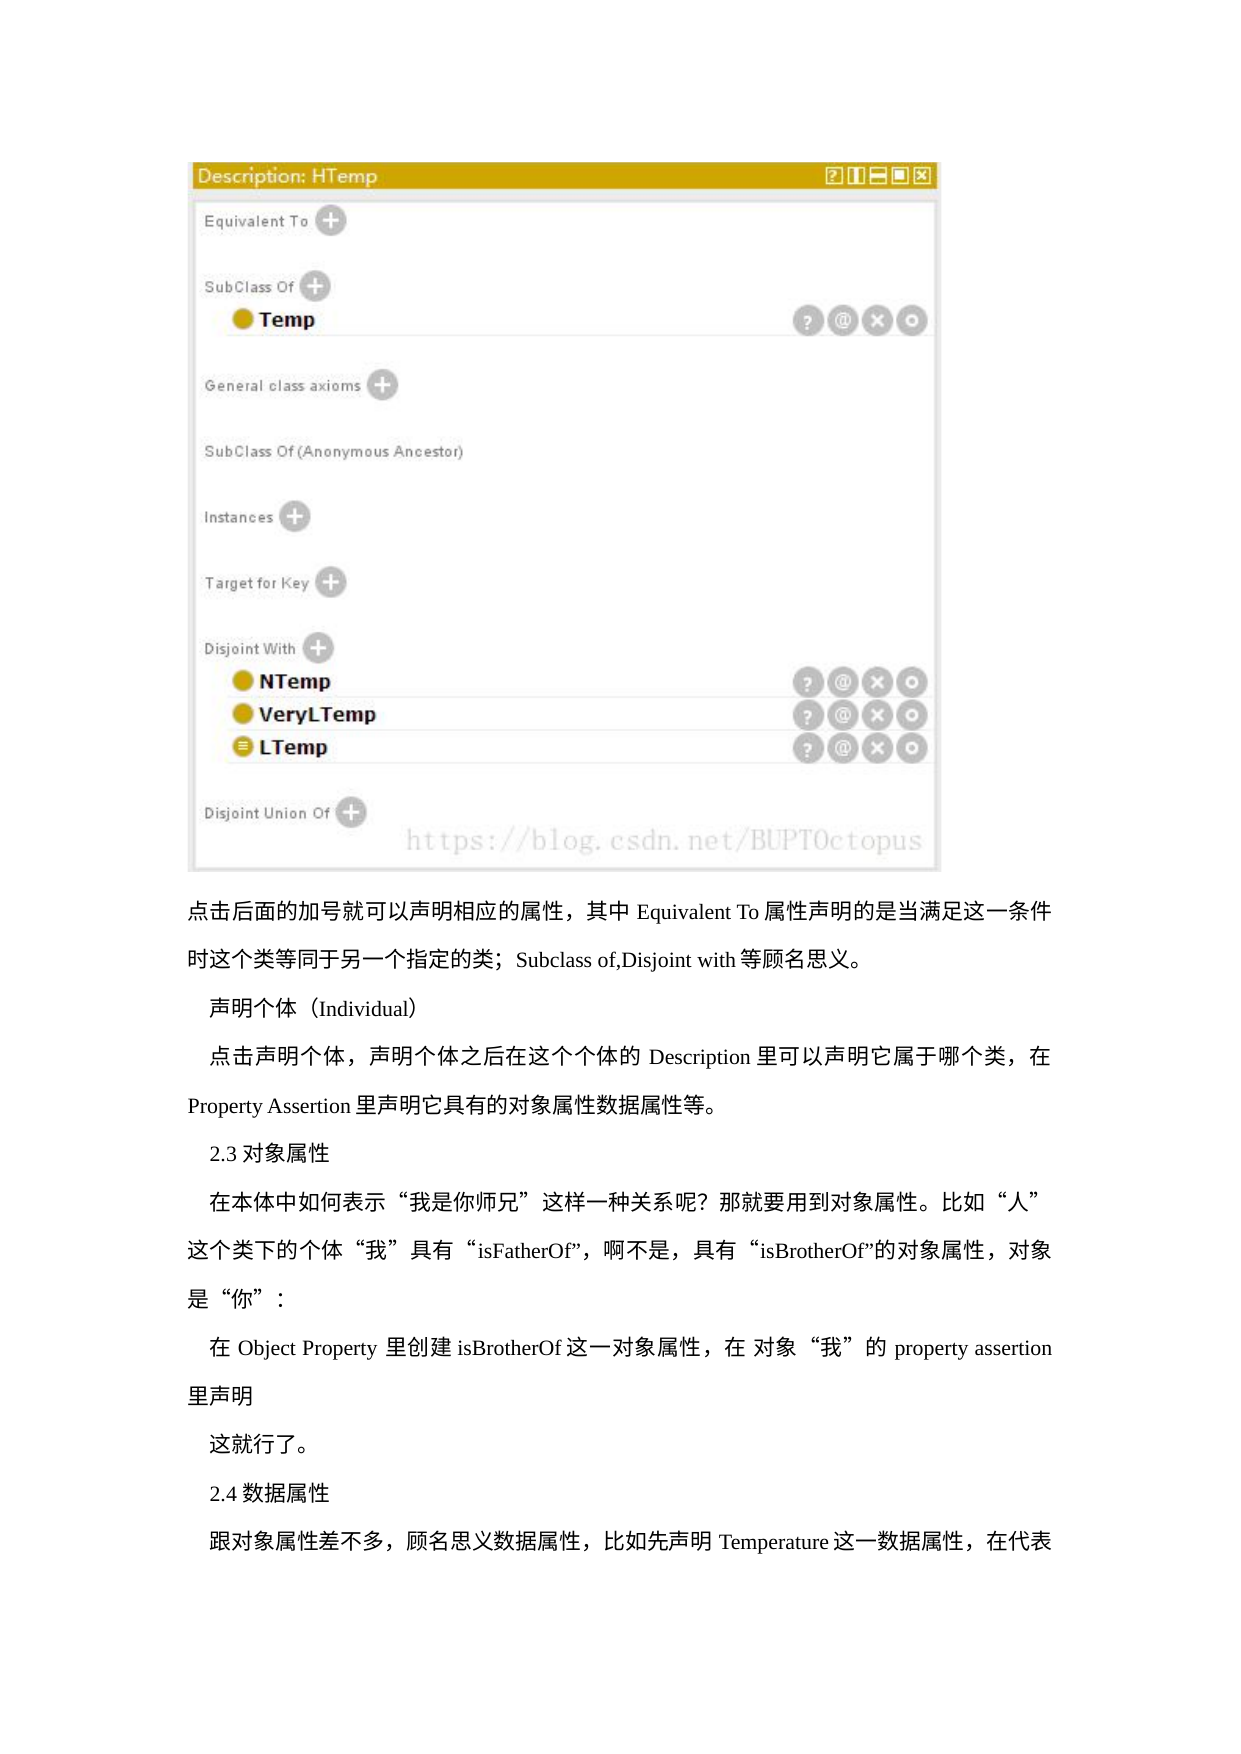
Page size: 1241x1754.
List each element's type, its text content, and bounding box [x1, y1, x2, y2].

picture [187, 162, 942, 872]
text 点击声明个体，声明个体之后在这个个体的Description里可以声明它属于哪个类，在 Property Assertion里声明它具有的对象属性数据属性等。 [187, 1039, 1053, 1120]
text 在 Object Property 里创建isBrotherOf这一对象属性，在 对象“我”的property assertion里声明 [187, 1330, 1053, 1411]
text 2.4 数据属性 [187, 1475, 1053, 1508]
text 声明个体（Individual） [187, 990, 1053, 1023]
text 2.3 对象属性 [187, 1136, 1053, 1168]
text 这就行了。 [187, 1427, 1053, 1459]
text 在本体中如何表示“我是你师兄”这样一种关系呢？那就要用到对象属性。比如“人”这个类下的个体“我”具有“isFatherOf”，啊不是，具有“isBrotherOf”的对象属性，对象是“你”： [187, 1184, 1053, 1314]
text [187, 1524, 1053, 1556]
